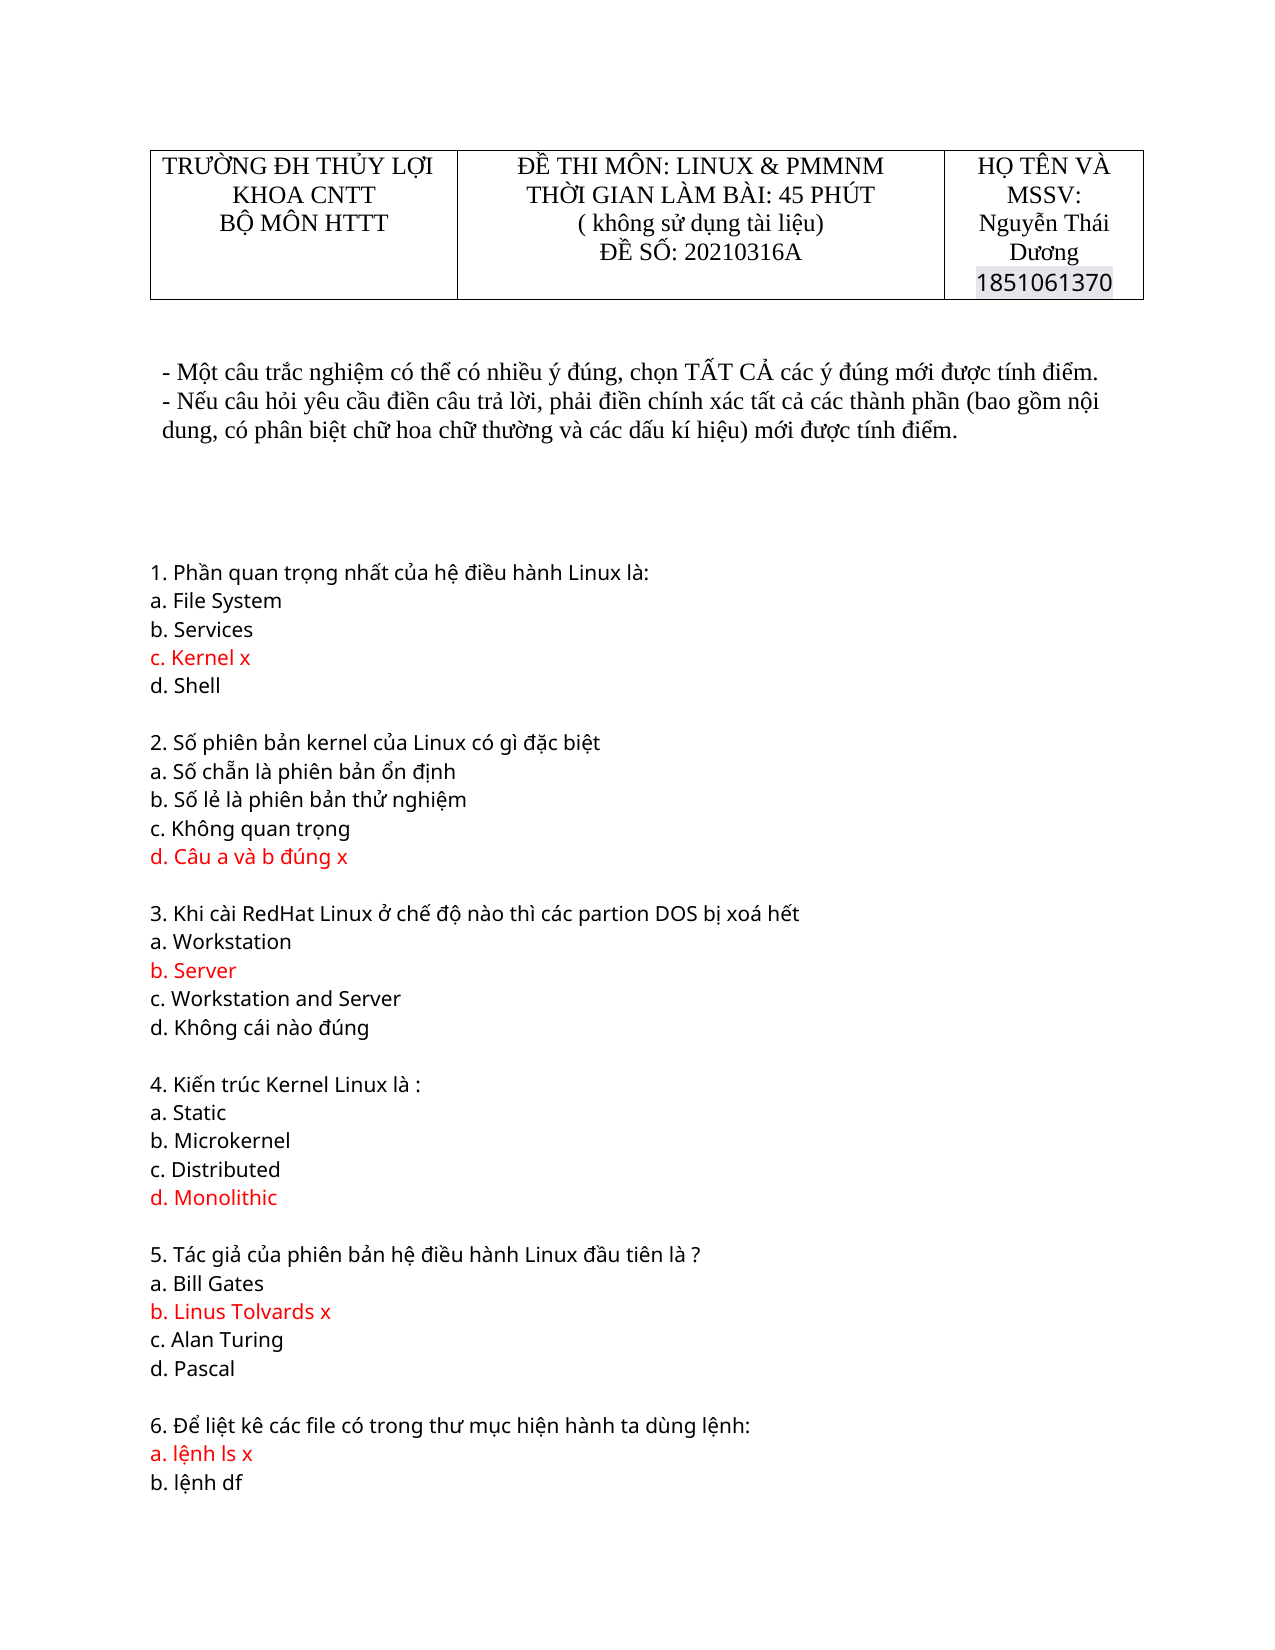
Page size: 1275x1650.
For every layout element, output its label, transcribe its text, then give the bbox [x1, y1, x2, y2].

table_header ĐỀ THI MÔN: LINUX & PMMNM THỜI GIAN LÀM BÀI: 45 PHÚT ( không sử dụng tài liệu) ĐỀ SỐ: 20210316A [458, 151, 944, 299]
table_cell - Một câu trắc nghiệm có thể có nhiều ý đúng, chọn TẤT CẢ các ý đúng mới được tính điểm. - Nếu câu hỏi yêu cầu điền câu trả lời, phải điền chính xác tất cả các thành phần (bao gồm nội dung, có phân biệt chữ hoa chữ thường và các dấu kí hiệu) mới được tính điểm. [151, 300, 1144, 501]
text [150, 558, 1125, 1496]
table_header TRƯỜNG ĐH THỦY LỢI KHOA CNTT BỘ MÔN HTTT [151, 151, 457, 299]
table_header HỌ TÊN VÀ MSSV: Nguyễn Thái Dương 1851061370 [945, 151, 1143, 299]
